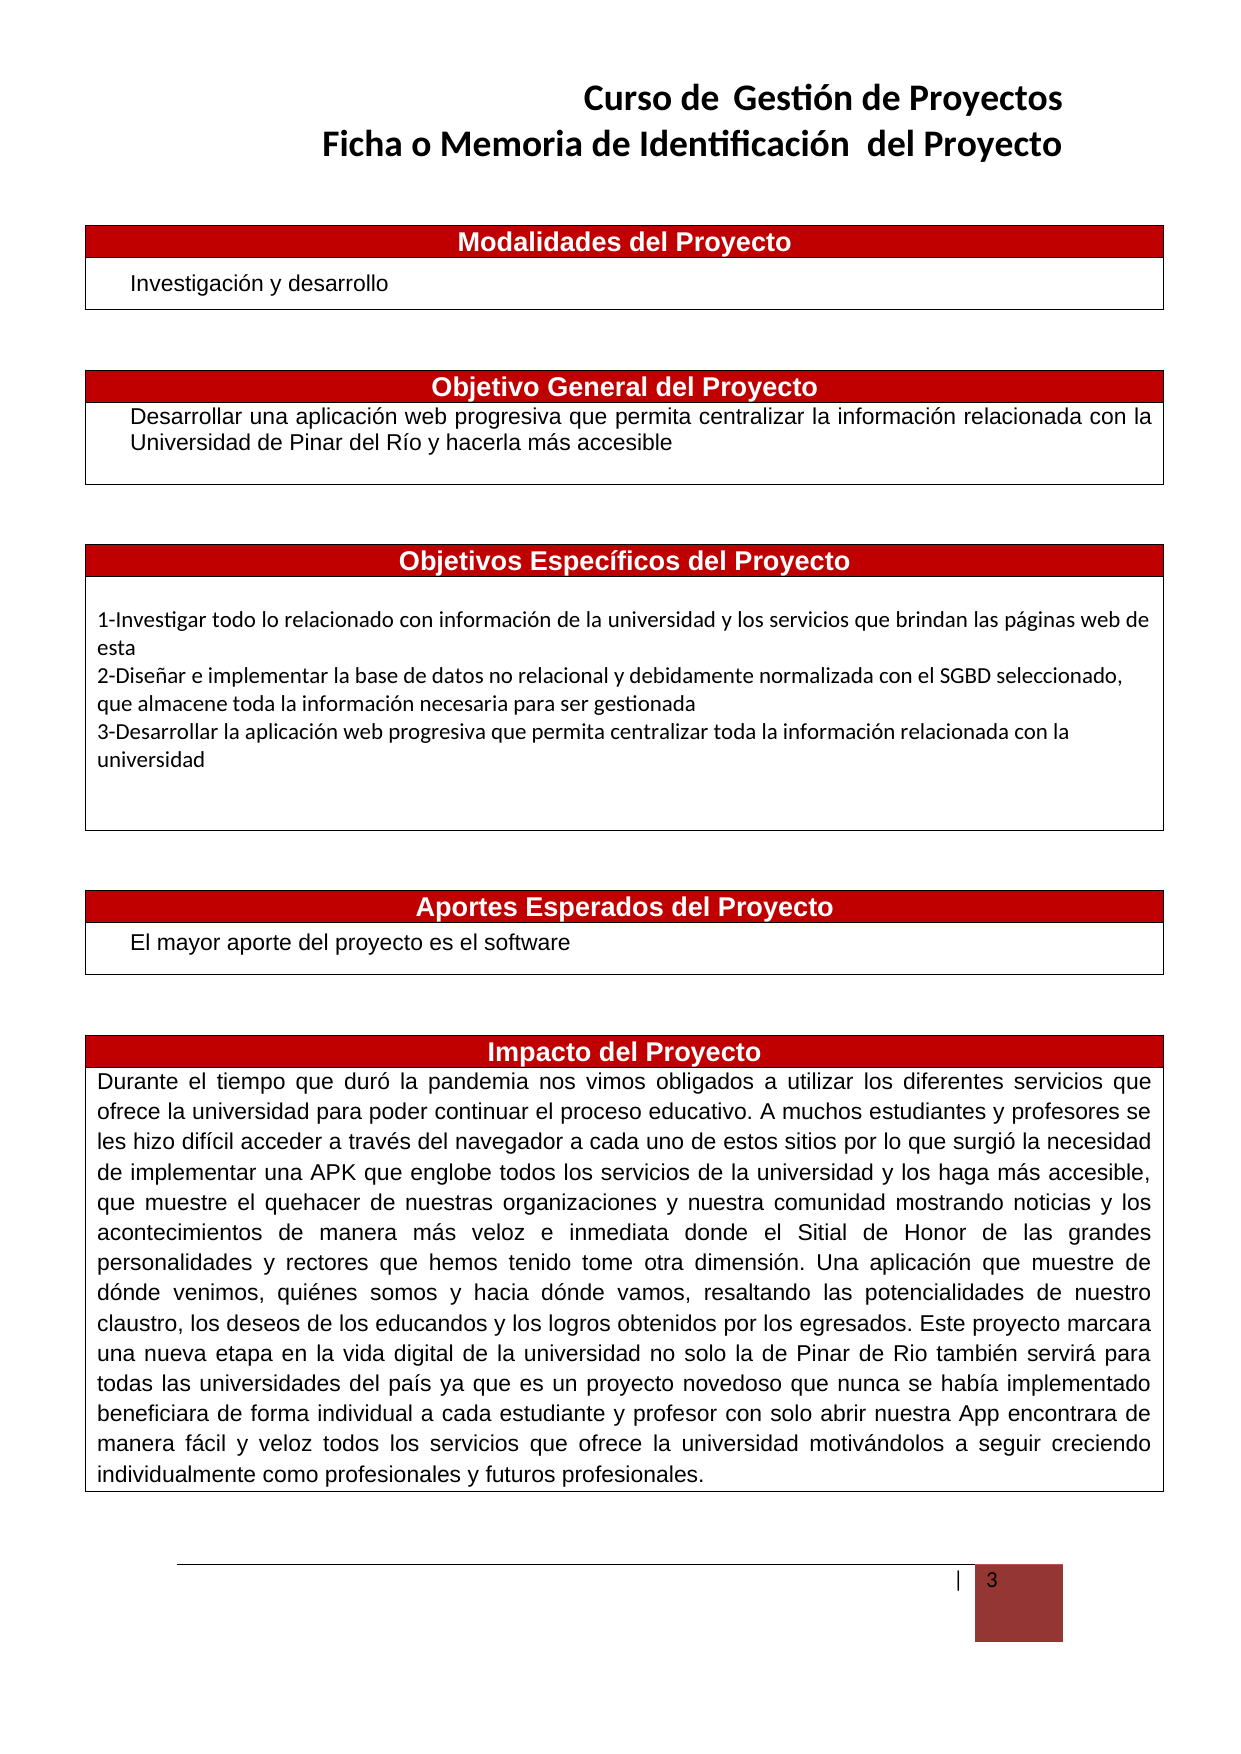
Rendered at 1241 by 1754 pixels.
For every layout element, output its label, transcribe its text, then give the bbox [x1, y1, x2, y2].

table_header Aportes Esperados del Proyecto [86, 891, 1163, 922]
table_header Modalidades del Proyecto [86, 226, 1163, 257]
table_cell El mayor aporte del proyecto es el software [86, 923, 1163, 974]
table_header Impacto del Proyecto [86, 1036, 1163, 1067]
table_header Objetivo General del Proyecto [86, 371, 1163, 402]
table_cell Desarrollar una aplicación web progresiva que permita centralizar la información relacionada con la Universidad de Pinar del Río y hacerla más accesible [86, 403, 1163, 483]
table_cell Investigación y desarrollo [86, 258, 1163, 309]
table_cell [86, 1068, 1163, 1491]
table_header Objetivos Específicos del Proyecto [86, 545, 1163, 576]
table_cell 1-Investigar todo lo relacionado con información de la universidad y los servicios que brindan las páginas web de esta 2-Diseñar e implementar la base de datos no relacional y debidamente normalizada con el SGBD seleccionado, que almacene toda la información necesaria para ser gestionada 3-Desarrollar la aplicación web progresiva que permita centralizar toda la información relacionada con la universidad [86, 577, 1163, 829]
